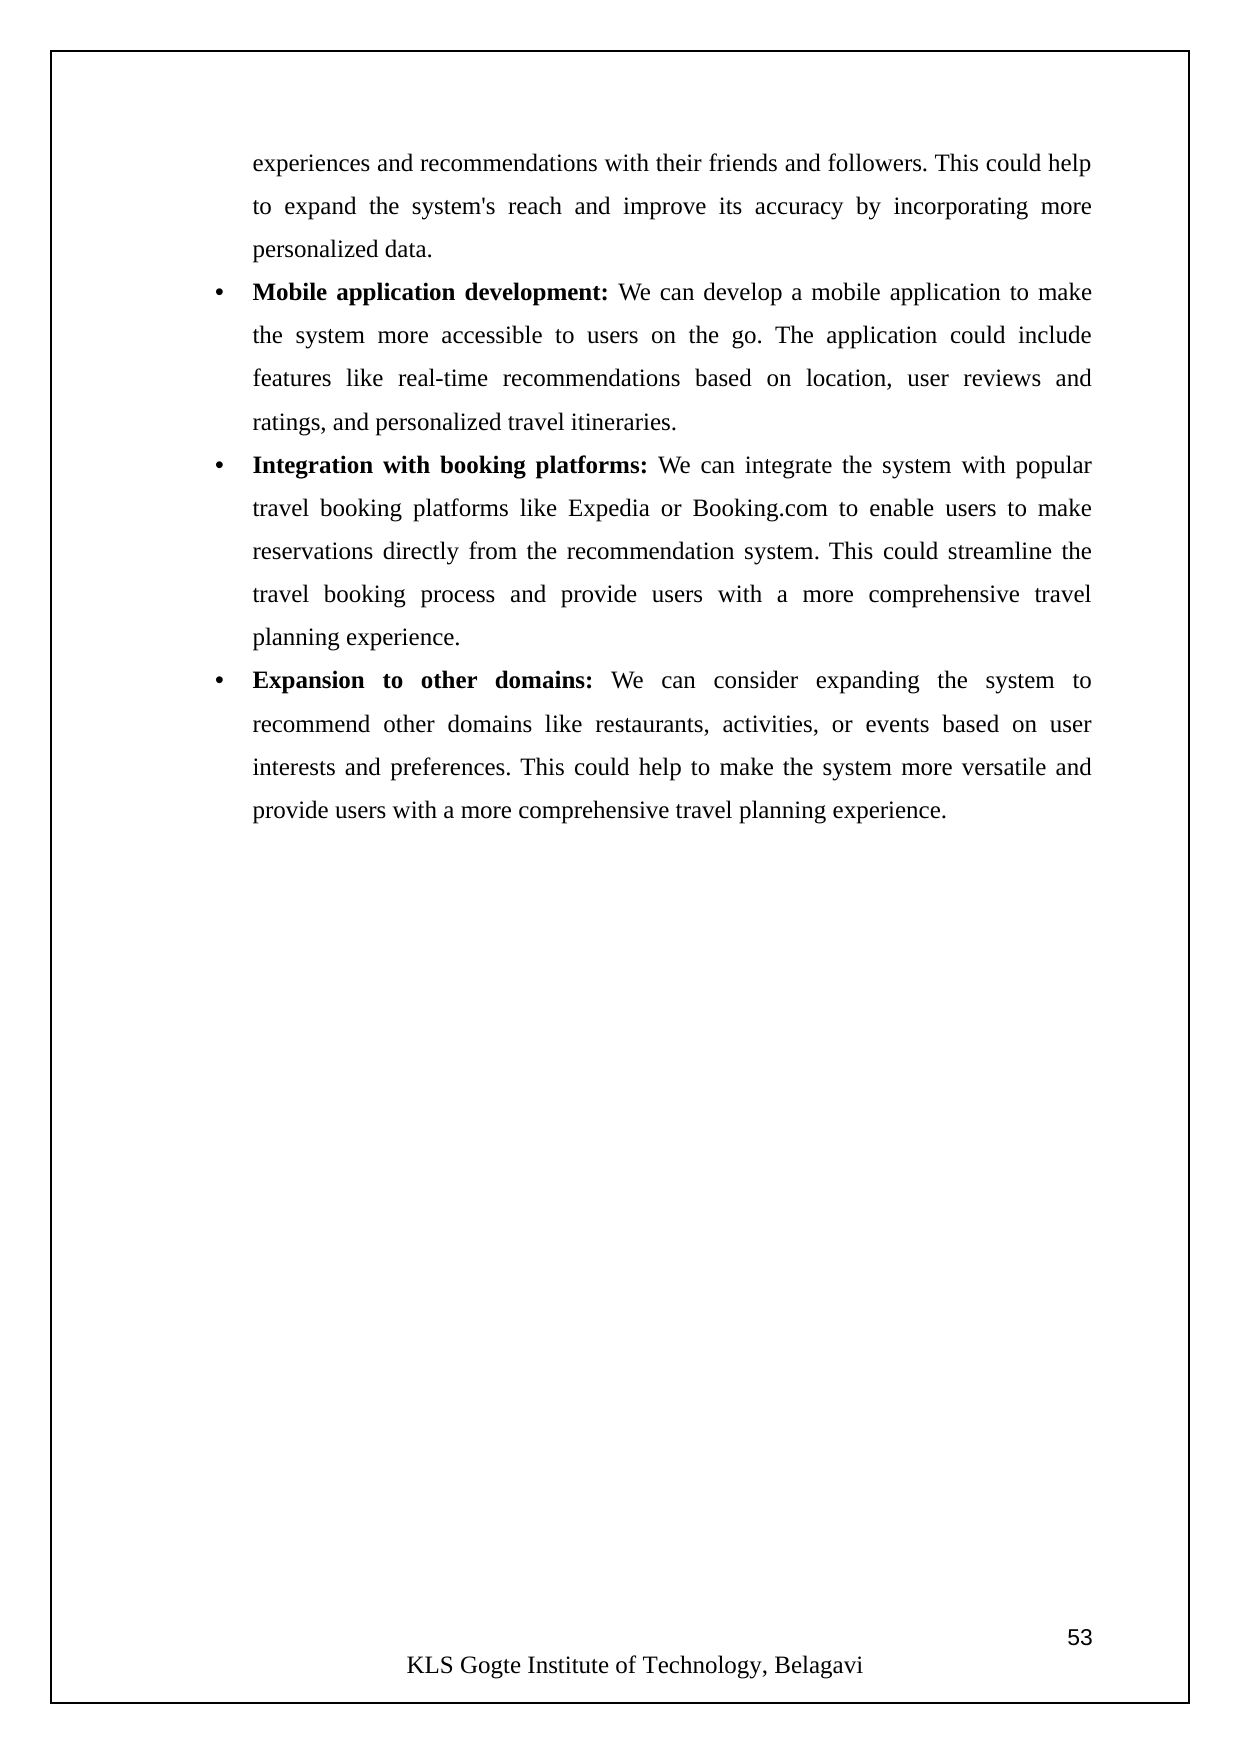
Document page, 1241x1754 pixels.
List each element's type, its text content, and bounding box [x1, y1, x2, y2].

list Mobile application development: We can develop a mobile application to make the system more accessible to users on the go. The application could include features like real-time recommendations based on location, user reviews and ratings, and personalized travel itineraries. [215, 277, 1092, 435]
list Integration with booking platforms: We can integrate the system with popular travel booking platforms like Expedia or Booking.com to enable users to make reservations directly from the recommendation system. This could streamline the travel booking process and provide users with a more comprehensive travel planning experience. [215, 450, 1092, 651]
list Expansion to other domains: We can consider expanding the system to recommend other domains like restaurants, activities, or events based on user interests and preferences. This could help to make the system more versatile and provide users with a more comprehensive travel planning experience. [215, 665, 1092, 824]
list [215, 148, 1092, 263]
